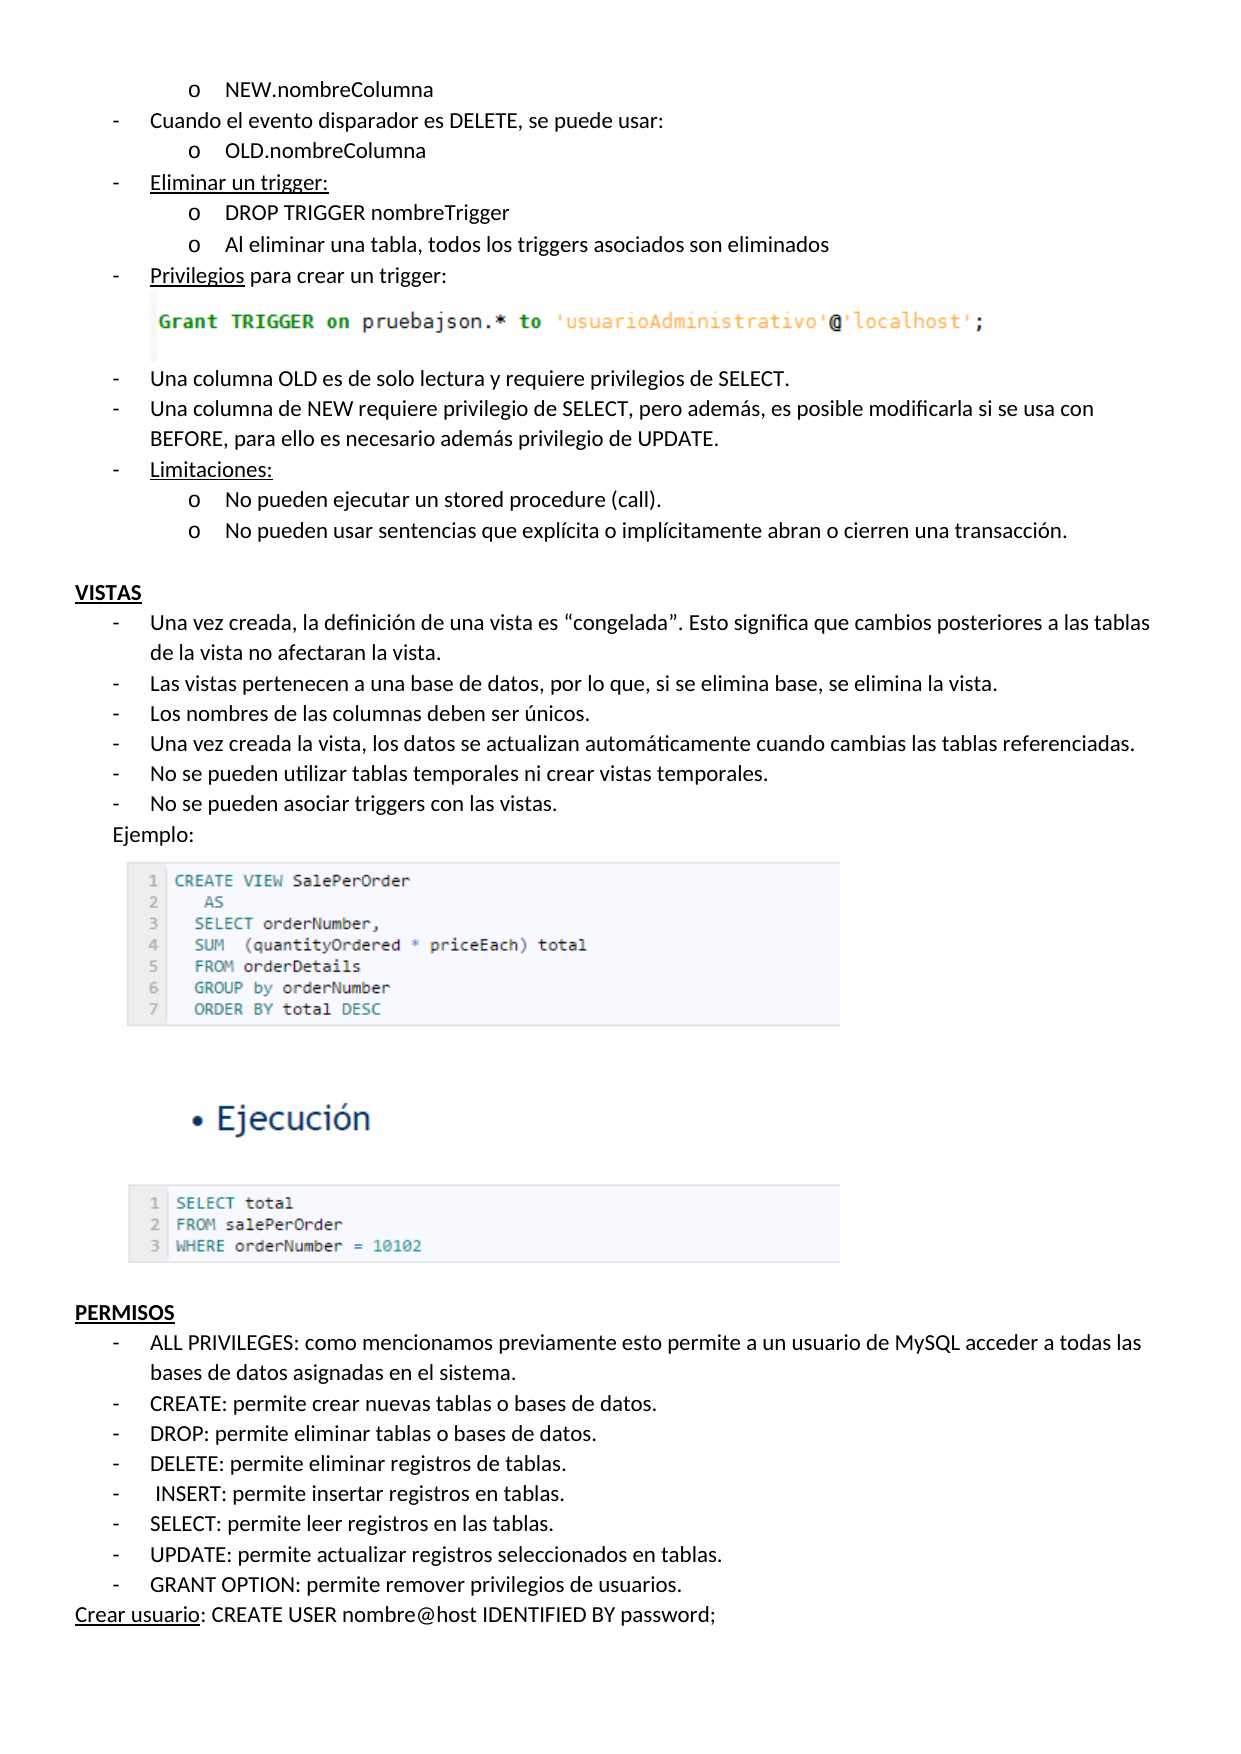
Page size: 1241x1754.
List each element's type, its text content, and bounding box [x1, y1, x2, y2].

text VISTAS [75, 578, 1165, 606]
list Al eliminar una tabla, todos los triggers asociados son eliminados [187, 230, 1165, 259]
list Una columna OLD es de solo lectura y requiere privilegios de SELECT. [112, 364, 1165, 392]
list CREATE: permite crear nuevas tablas o bases de datos. [112, 1389, 1165, 1417]
text Crear usuario: CREATE USER nombre@host IDENTIFIED BY password; [75, 1600, 1165, 1628]
list Eliminar un trigger: [112, 168, 1165, 196]
list DELETE: permite eliminar registros de tablas. [112, 1449, 1165, 1477]
list ALL PRIVILEGES: como mencionamos previamente esto permite a un usuario de MySQL acceder a todas las bases de datos asignadas en el sistema. [112, 1328, 1165, 1386]
list No pueden ejecutar un stored procedure (call). [187, 485, 1165, 514]
list Una vez creada, la definición de una vista es “congelada”. Esto significa que cambios posteriores a las tablas de la vista no afectaran la vista. [112, 608, 1165, 667]
list NEW.nombreColumna [187, 75, 1165, 104]
list Una vez creada la vista, los datos se actualizan automáticamente cuando cambias las tablas referenciadas. [112, 729, 1165, 757]
list INSERT: permite insertar registros en tablas. [112, 1479, 1165, 1507]
list No se pueden asociar triggers con las vistas. [112, 789, 1165, 818]
text Ejemplo: [112, 820, 1165, 848]
list Las vistas pertenecen a una base de datos, por lo que, si se elimina base, se elimina la vista. [112, 669, 1165, 697]
list Los nombres de las columnas deben ser únicos. [112, 699, 1165, 727]
list No se pueden utilizar tablas temporales ni crear vistas temporales. [112, 759, 1165, 787]
list DROP: permite eliminar tablas o bases de datos. [112, 1419, 1165, 1447]
list GRANT OPTION: permite remover privilegios de usuarios. [112, 1570, 1165, 1598]
list No pueden usar sentencias que explícita o implícitamente abran o cierren una transacción. [187, 516, 1165, 546]
list OLD.nombreColumna [187, 137, 1165, 166]
list Cuando el evento disparador es DELETE, se puede usar: [112, 106, 1165, 134]
list Limitaciones: [112, 455, 1165, 483]
text PERMISOS [75, 1298, 1165, 1326]
list UPDATE: permite actualizar registros seleccionados en tablas. [112, 1540, 1165, 1568]
list DROP TRIGGER nombreTrigger [187, 198, 1165, 227]
list SELECT: permite leer registros en las tablas. [112, 1509, 1165, 1537]
list Una columna de NEW requiere privilegio de SELECT, pero además, es posible modificarla si se usa con BEFORE, para ello es necesario además privilegio de UPDATE. [112, 394, 1165, 453]
list Privilegios para crear un trigger: [112, 261, 1165, 289]
